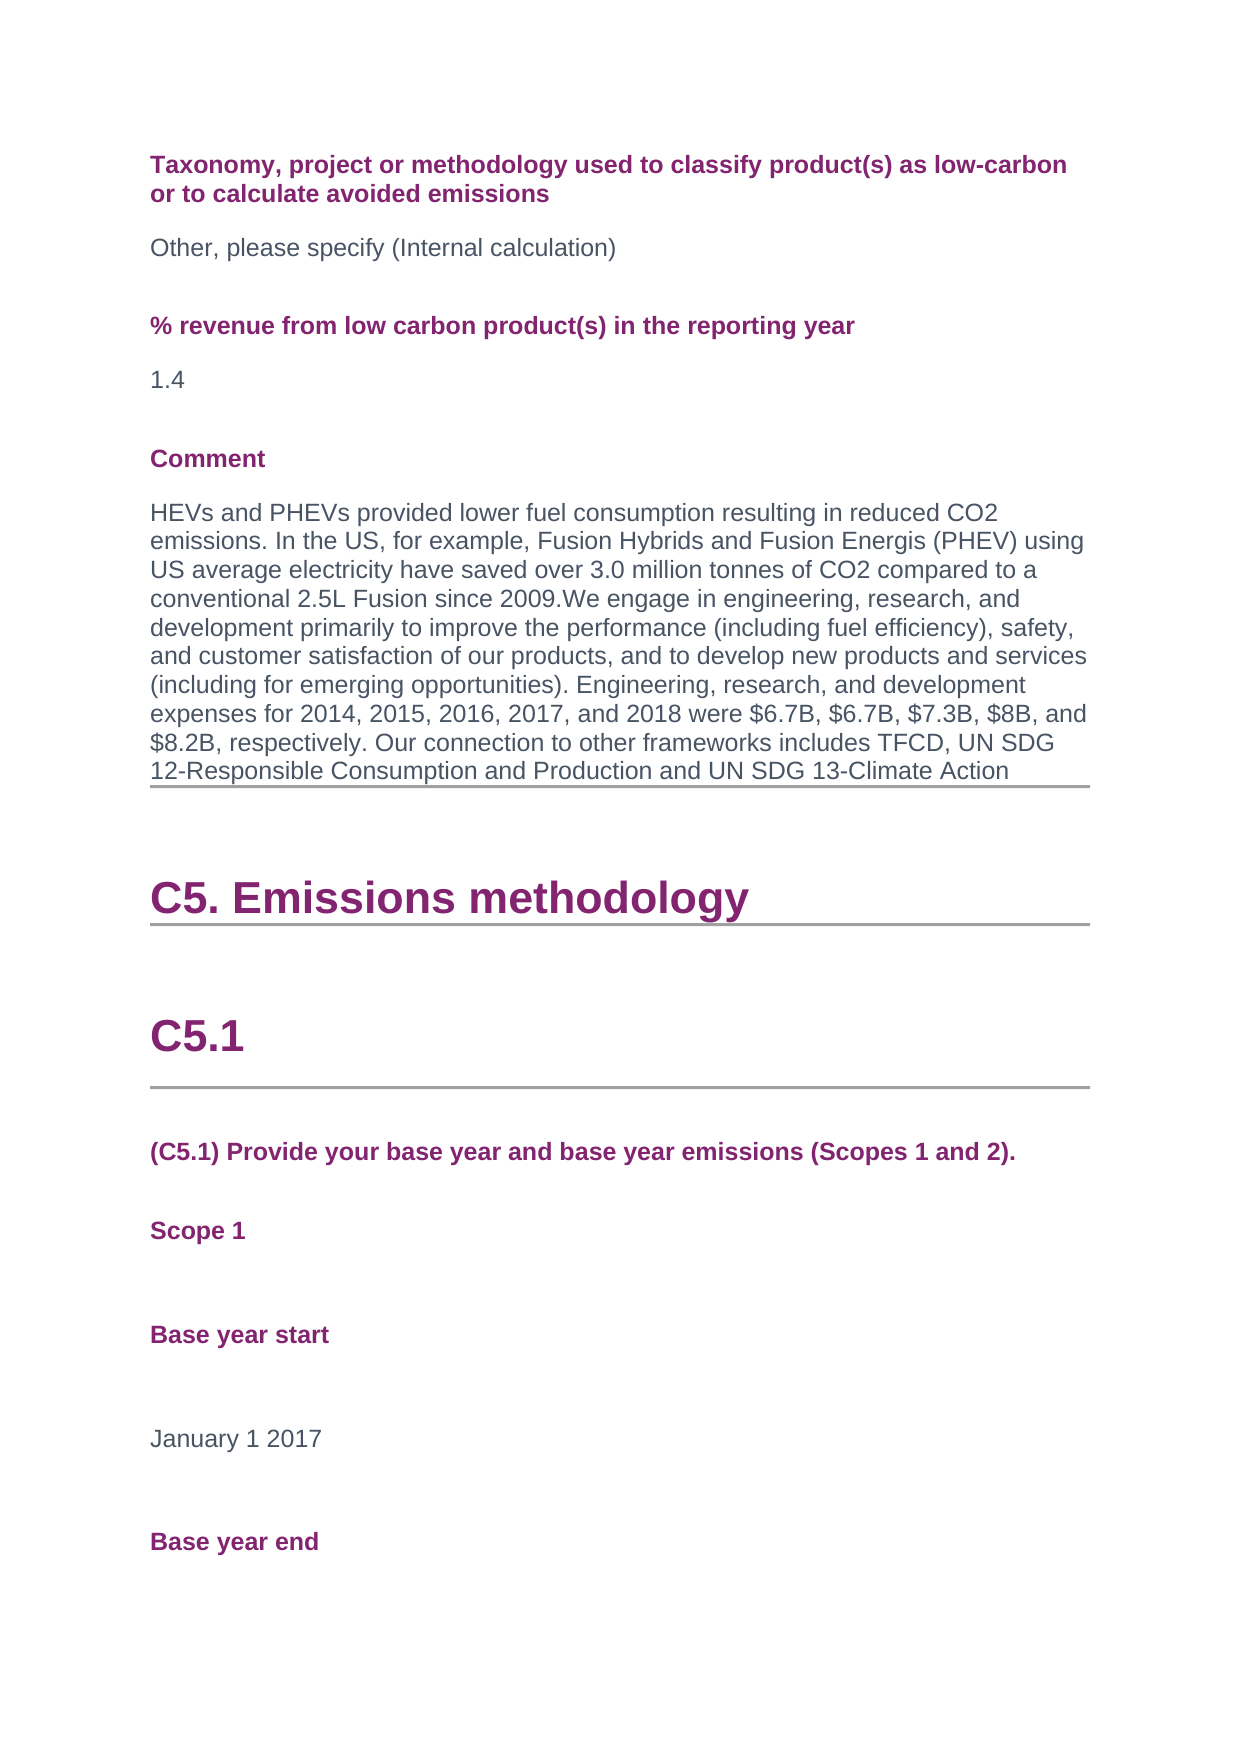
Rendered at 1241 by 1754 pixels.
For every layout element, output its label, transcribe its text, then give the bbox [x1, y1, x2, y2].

text HEVs and PHEVs provided lower fuel consumption resulting in reduced CO2 emissions. In the US, for example, Fusion Hybrids and Fusion Energis (PHEV) using US average electricity have saved over 3.0 million tonnes of CO2 compared to a conventional 2.5L Fusion since 2009.We engage in engineering, research, and development primarily to improve the performance (including fuel efficiency), safety, and customer satisfaction of our products, and to develop new products and services (including for emerging opportunities). Engineering, research, and development expenses for 2014, 2015, 2016, 2017, and 2018 were $6.7B, $6.7B, $7.3B, $8B, and $8.2B, respectively. Our connection to other frameworks includes TFCD, UN SDG 12-Responsible Consumption and Production and UN SDG 13-Climate Action [150, 497, 1090, 785]
subtitle Scope 1 [150, 1216, 1090, 1245]
subtitle Comment [150, 444, 1090, 472]
subtitle C5.1 [150, 953, 1090, 1061]
subtitle Taxonomy, project or methodology used to classify product(s) as low-carbon or to calculate avoided emissions [150, 150, 1090, 207]
text Other, please specify (Internal calculation) [150, 232, 1090, 261]
subtitle % revenue from low carbon product(s) in the reporting year [150, 311, 1090, 340]
subtitle C5. Emissions methodology [150, 815, 1090, 923]
subtitle (C5.1) Provide your base year and base year emissions (Scopes 1 and 2). [150, 1137, 1090, 1166]
text January 1 2017 [150, 1424, 1090, 1452]
subtitle Base year start [150, 1320, 1090, 1349]
text 1.4 [150, 365, 1090, 394]
subtitle Base year end [150, 1527, 1090, 1556]
